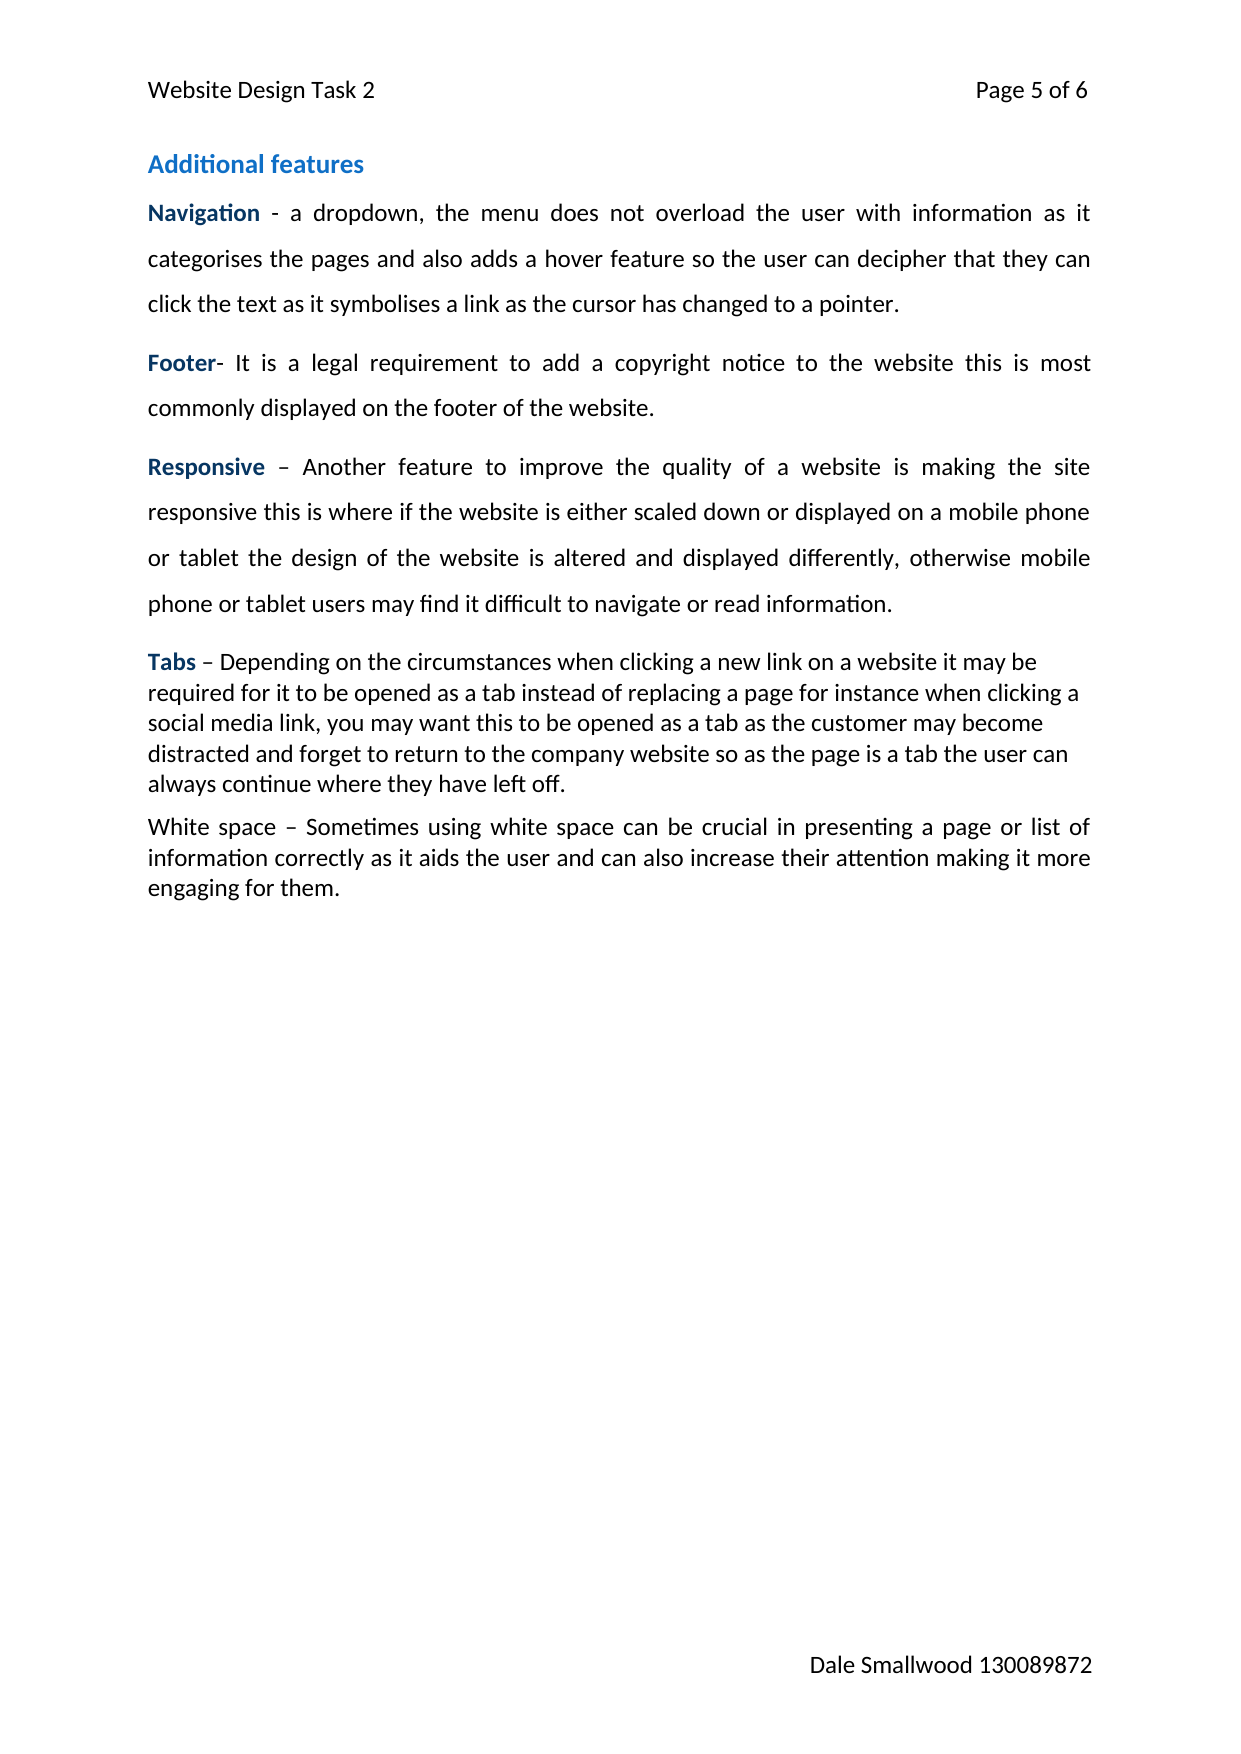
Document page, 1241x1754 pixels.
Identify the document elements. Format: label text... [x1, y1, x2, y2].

text Footer- It is a legal requirement to add a copyright notice to the website this is most commonly displayed on the footer of the website. [148, 347, 1092, 423]
text White space – Sometimes using white space can be crucial in presenting a page or list of information correctly as it aids the user and can also increase their attention making it more engaging for them. [148, 811, 1092, 903]
subtitle Additional features [148, 148, 1092, 181]
text Responsive – Another feature to improve the quality of a website is making the site responsive this is where if the website is either scaled down or displayed on a mobile phone or tablet the design of the website is altered and displayed differently, otherwise mobile phone or tablet users may find it difficult to navigate or read information. [148, 451, 1092, 618]
text Tabs – Depending on the circumstances when clicking a new link on a website it may be required for it to be opened as a tab instead of replacing a page for instance when clicking a social media link, you may want this to be opened as a tab as the customer may become distracted and forget to return to the company website so as the page is a tab the user can always continue where they have left off. [148, 646, 1092, 799]
text Navigation - a dropdown, the menu does not overload the user with information as it categorises the pages and also adds a hover feature so the user can decipher that they can click the text as it symbolises a link as the cursor has changed to a pointer. [148, 197, 1092, 319]
